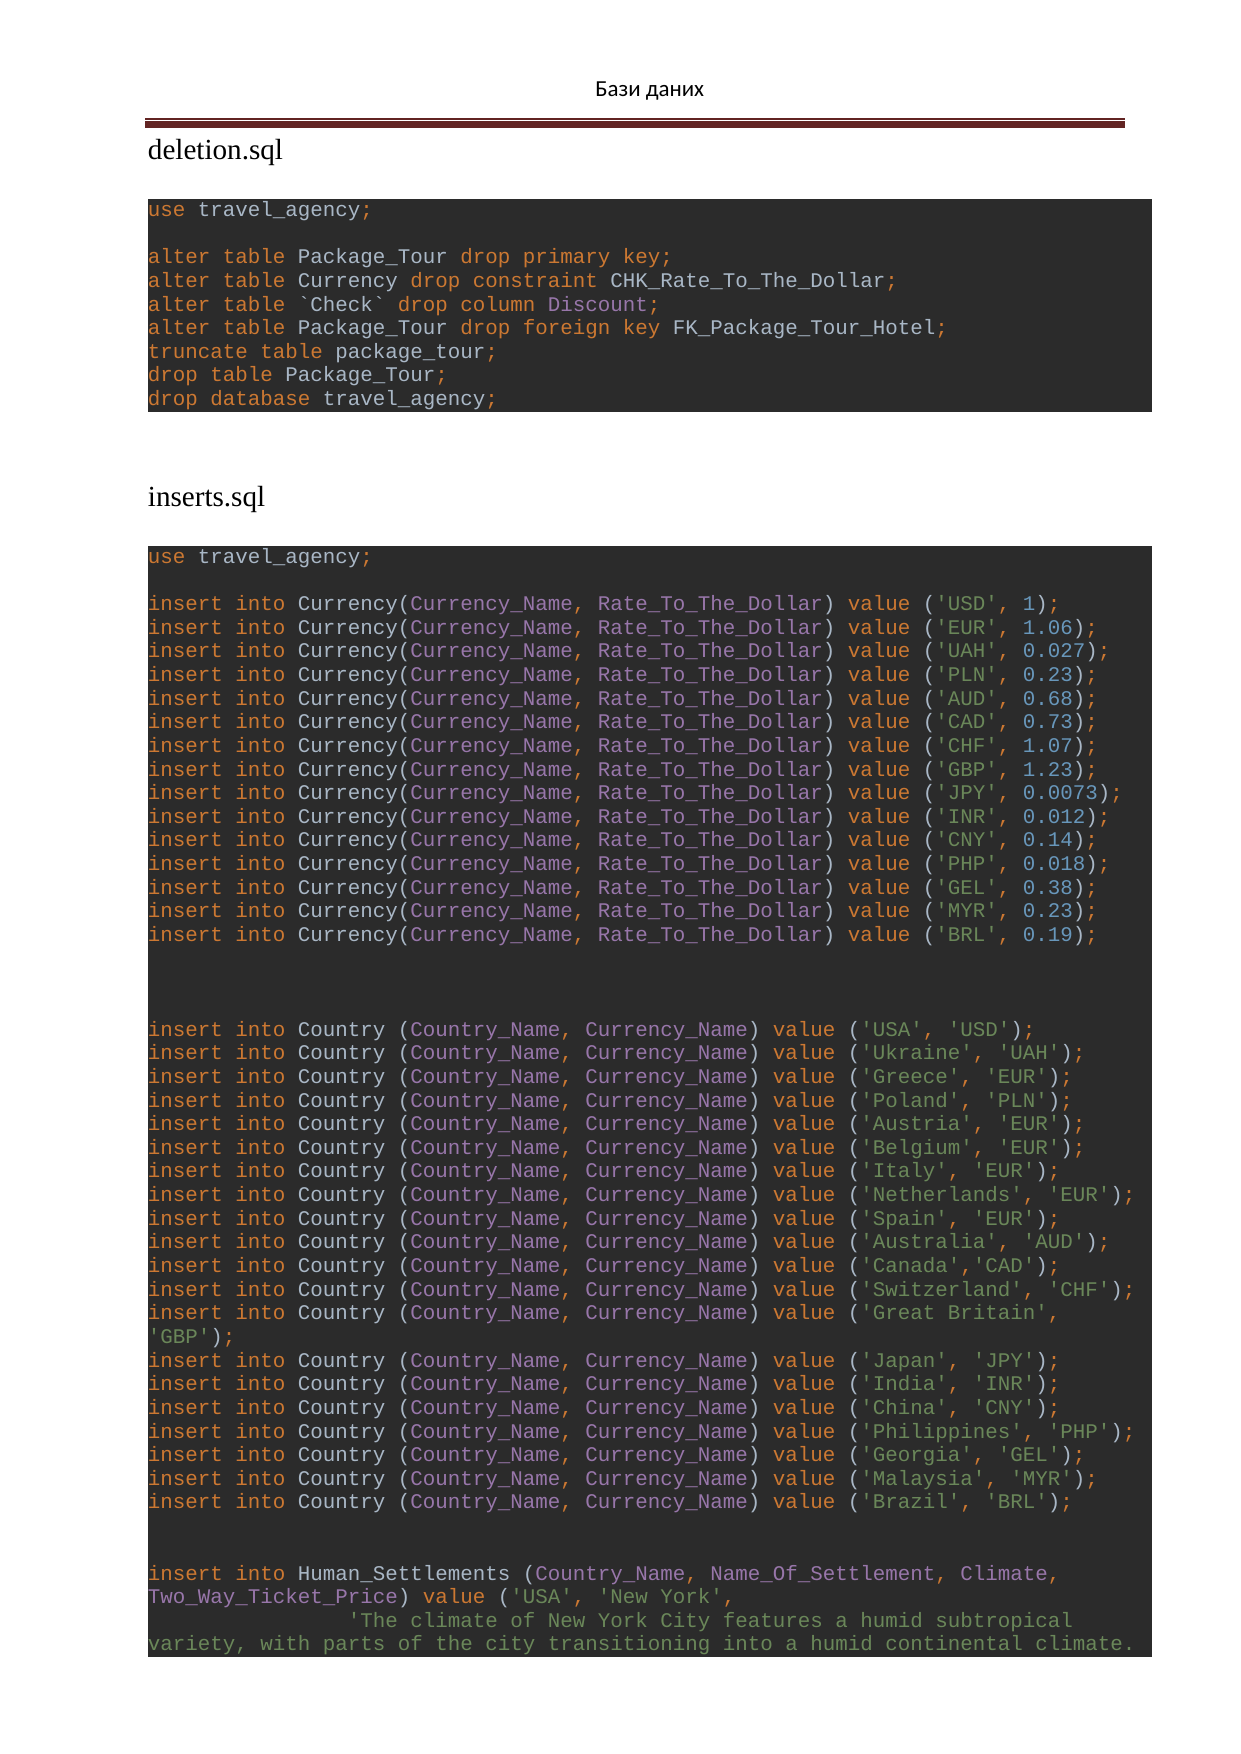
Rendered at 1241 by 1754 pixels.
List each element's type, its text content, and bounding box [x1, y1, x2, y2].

text deletion.sql [148, 132, 1152, 166]
text use travel_agency; alter table Package_Tour drop primary key; alter table Currency drop constraint CHK_Rate_To_The_Dollar; alter table `Check` drop column Discount; alter table Package_Tour drop foreign key FK_Package_Tour_Hotel; truncate table package_tour; drop table Package_Tour; drop database travel_agency; [148, 199, 1152, 412]
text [148, 546, 1152, 1657]
text inserts.sql [148, 479, 1152, 512]
